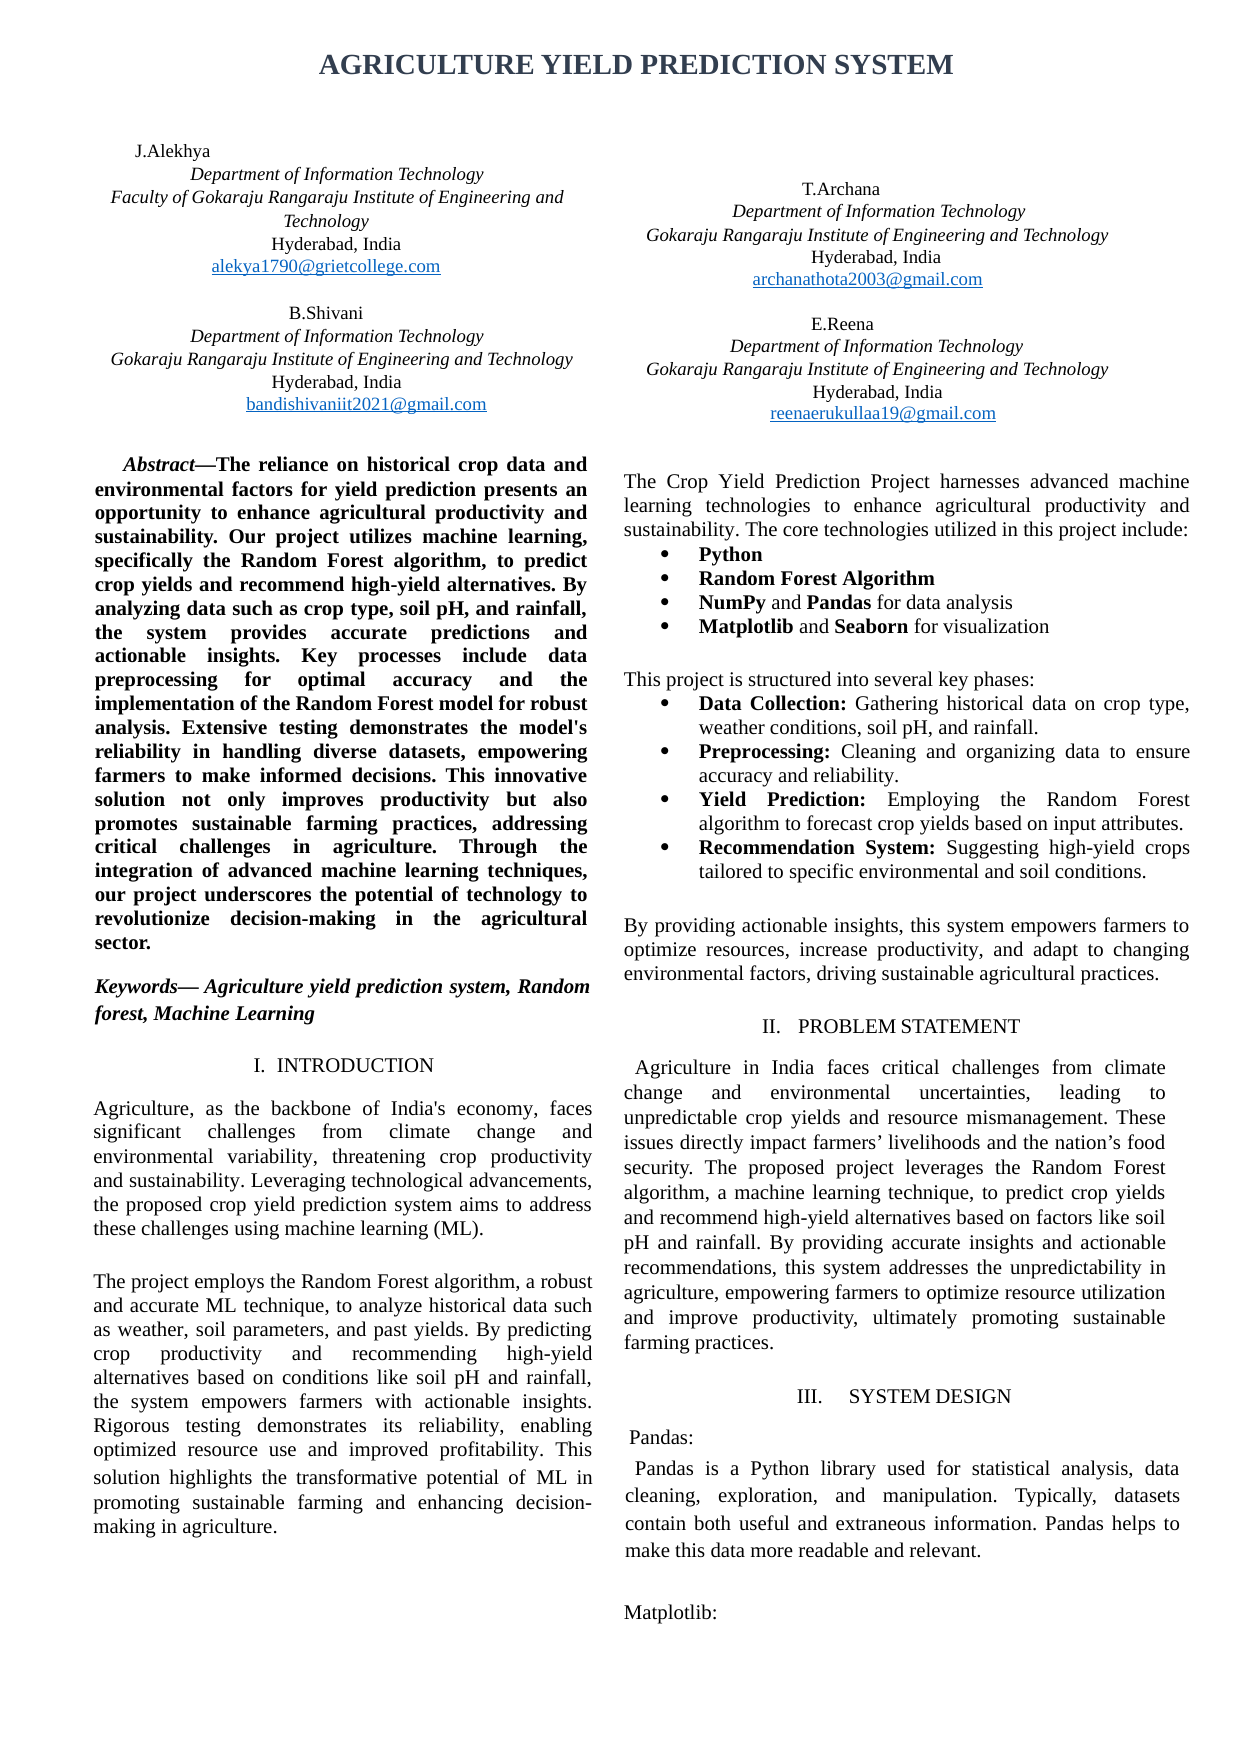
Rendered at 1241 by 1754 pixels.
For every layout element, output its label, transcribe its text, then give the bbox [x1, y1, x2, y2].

text Pandas is a Python library used for statistical analysis, data cleaning, exploration, and manipulation. Typically, datasets contain both useful and extraneous information. Pandas helps to make this data more readable and relevant. [624, 1456, 1181, 1562]
text Hyderabad, India [217, 233, 435, 254]
text E.Reena [752, 313, 1165, 335]
list PROBLEM STATEMENT [762, 1014, 1166, 1038]
text Agriculture in India faces critical challenges from climate change and environmental uncertainties, leading to unpredictable crop yields and resource mismanagement. These issues directly impact farmers’ livelihoods and the nation’s food security. The proposed project leverages the Random Forest algorithm, a machine learning technique, to predict crop yields and recommend high-yield alternatives based on factors like soil pH and rainfall. By providing accurate insights and actionable recommendations, this system addresses the unpredictability in agriculture, empowering farmers to optimize resource utilization and improve productivity, ultimately promoting sustainable farming practices. [624, 1055, 1166, 1354]
text This project is structured into several key phases: [624, 667, 1190, 691]
text The project employs the Random Forest algorithm, a robust and accurate ML technique, to analyze historical data such as weather, soil parameters, and past yields. By predicting crop productivity and recommending high-yield alternatives based on conditions like soil pH and rainfall, the system empowers farmers with actionable insights. Rigorous testing demonstrates its reliability, enabling optimized resource use and improved profitability. This solution highlights the transformative potential of ML in promoting sustainable farming and enhancing decision-making in agriculture. [93, 1269, 593, 1538]
text Keywords— Agriculture yield prediction system, Random forest, Machine Learning [94, 974, 593, 1024]
list Python [661, 541, 1190, 566]
text Hyderabad, India reenaerukullaa19@gmail.com [770, 381, 1165, 424]
text The Crop Yield Prediction Project harnesses advanced machine learning technologies to enhance agricultural productivity and sustainability. The core technologies utilized in this project include: [624, 469, 1190, 541]
text alekya1790@grietcollege.com [93, 255, 559, 277]
text Hyderabad, India archanathota2003@gmail.com [752, 247, 1165, 289]
text Abstract—The reliance on historical crop data and environmental factors for yield prediction presents an opportunity to enhance agricultural productivity and sustainability. Our project utilizes machine learning, specifically the Random Forest algorithm, to predict crop yields and recommend high-yield alternatives. By analyzing data such as crop type, soil pH, and rainfall, the system provides accurate predictions and actionable insights. Key processes include data preprocessing for optimal accuracy and the implementation of the Random Forest model for robust analysis. Extensive testing demonstrates the model's reliability in handling diverse datasets, empowering farmers to make informed decisions. This innovative solution not only improves productivity but also promotes sustainable farming practices, addressing critical challenges in agriculture. Through the integration of advanced machine learning techniques, our project underscores the potential of technology to revolutionize decision-making in the agricultural sector. [94, 453, 588, 954]
list Preprocessing: Cleaning and organizing data to ensure accuracy and reliability. [661, 739, 1190, 787]
list SYSTEM DESIGN [797, 1384, 1166, 1408]
text By providing actionable insights, this system empowers farmers to optimize resources, increase productivity, and adapt to changing environmental factors, driving sustainable agricultural practices. [624, 913, 1190, 985]
list Random Forest Algorithm [661, 566, 1190, 589]
text Department of Information Technology [190, 163, 593, 185]
list NumPy and Pandas for data analysis [661, 589, 1190, 614]
text Gokaraju Rangaraju Institute of Engineering and Technology [641, 358, 1190, 379]
list Data Collection: Gathering historical data on crop type, weather conditions, soil pH, and rainfall. [661, 691, 1190, 739]
text Matplotlib: [624, 1600, 1181, 1624]
text Pandas: [624, 1425, 1181, 1449]
text Gokaraju Rangaraju Institute of Engineering and Technology [641, 224, 1190, 245]
text J.Alekhya [93, 138, 559, 161]
text Technology [93, 209, 559, 231]
text Agriculture, as the backbone of India's economy, faces significant challenges from climate change and environmental variability, threatening crop productivity and sustainability. Leveraging technological advancements, the proposed crop yield prediction system aims to address these challenges using machine learning (ML). [93, 1095, 593, 1240]
text Department of Information Technology [727, 200, 1190, 222]
text I. INTRODUCTION [94, 1053, 593, 1077]
text Hyderabad, India bandishivaniit2021@gmail.com [246, 372, 567, 414]
list Matplotlib and Seaborn for visualization [661, 614, 1190, 638]
text Department of Information Technology [730, 335, 1190, 356]
text B.Shivani [93, 302, 559, 323]
list Recommendation System: Suggesting high-yield crops tailored to specific environmental and soil conditions. [661, 835, 1190, 883]
list Yield Prediction: Employing the Random Forest algorithm to forecast crop yields based on input attributes. [661, 787, 1190, 835]
text Gokaraju Rangaraju Institute of Engineering and Technology [110, 348, 593, 370]
text Faculty of Gokaraju Rangaraju Institute of Engineering and [110, 186, 593, 208]
text T.Archana [624, 178, 1033, 199]
text Department of Information Technology [190, 325, 593, 347]
